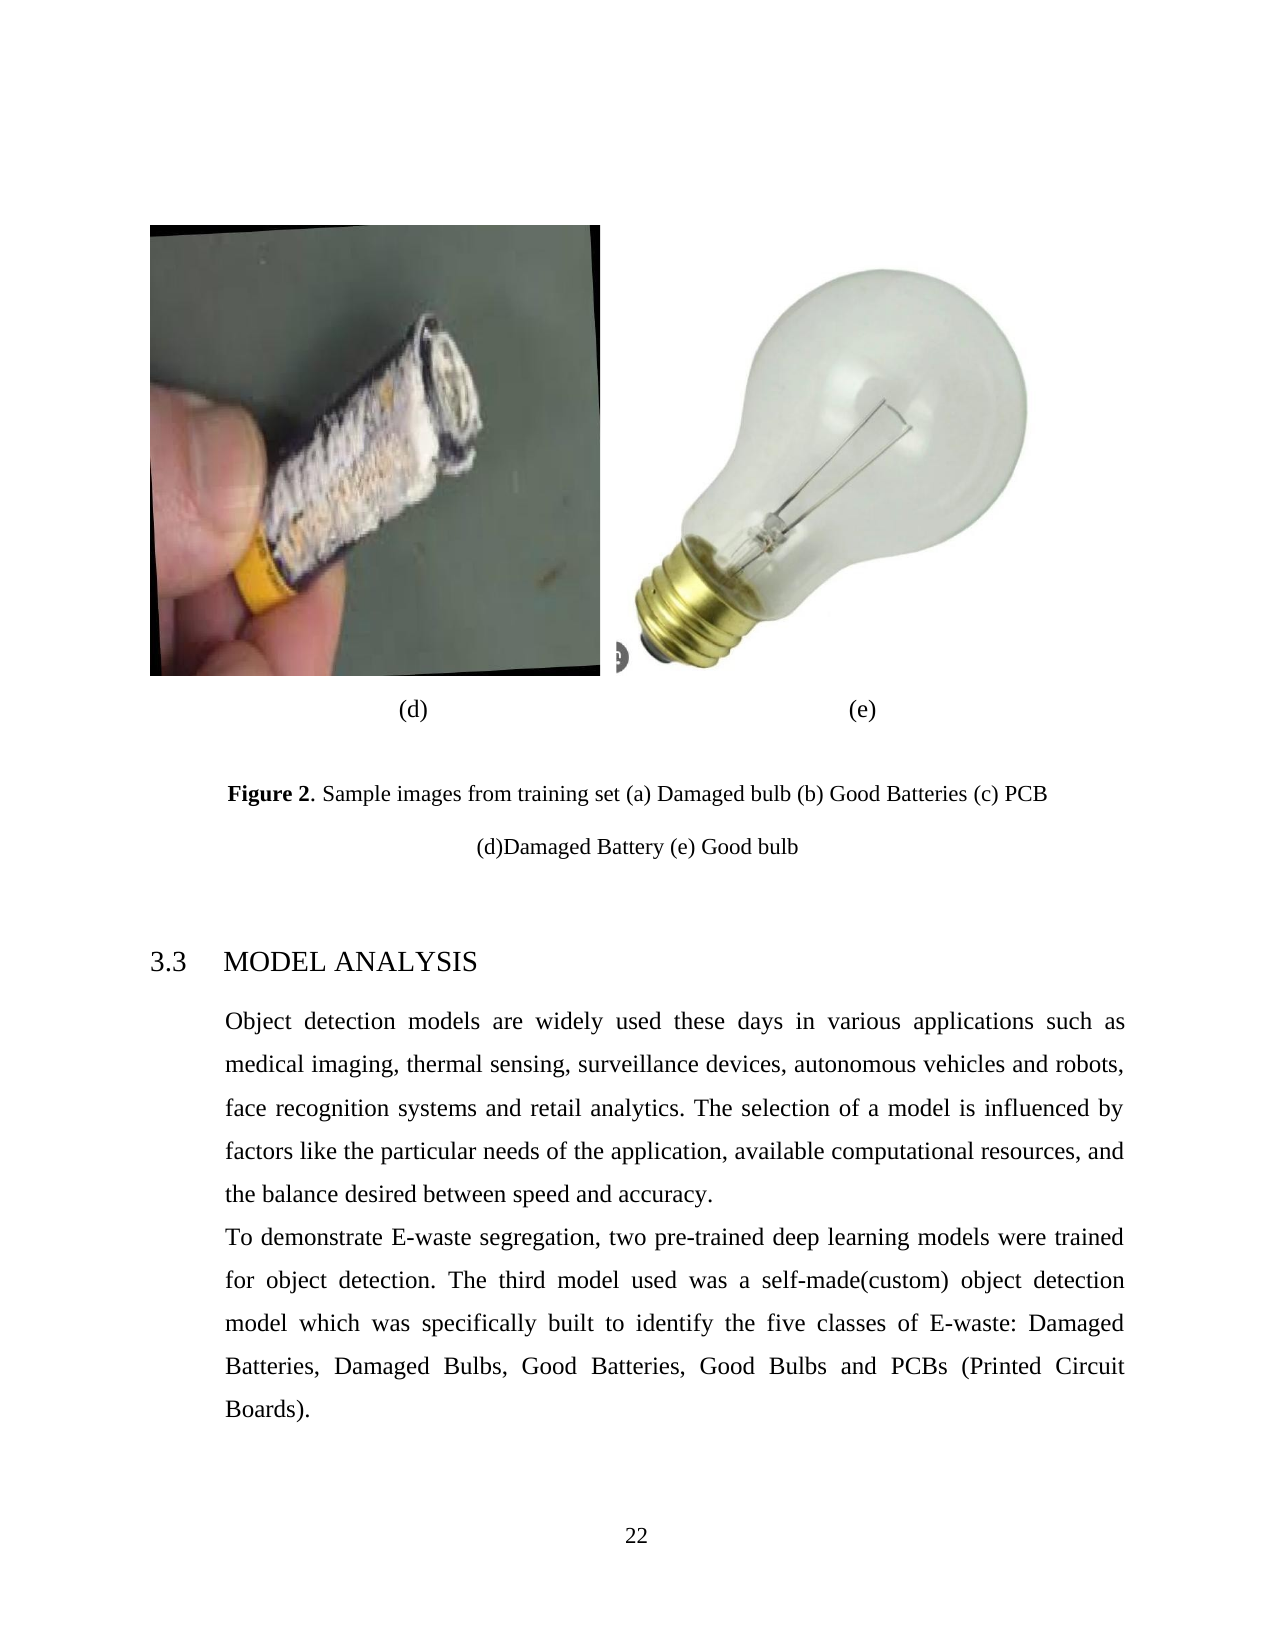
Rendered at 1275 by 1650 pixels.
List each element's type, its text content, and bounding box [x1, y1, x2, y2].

subtitle MODEL ANALYSIS [150, 944, 1258, 978]
text To demonstrate E-waste segregation, two pre-trained deep learning models were trained for object detection. The third model used was a self-made(custom) object detection model which was specifically built to identify the five classes of E-waste: Damaged Batteries, Damaged Bulbs, Good Batteries, Good Bulbs and PCBs (Printed Circuit Boards). [225, 1222, 1126, 1423]
picture [150, 225, 600, 676]
list (e) [398, 694, 1258, 723]
picture [616, 261, 1036, 676]
text Object detection models are widely used these days in various applications such as medical imaging, thermal sensing, surveillance devices, autonomous vehicles and robots, face recognition systems and retail analytics. The selection of a model is influenced by factors like the particular needs of the application, available computational resources, and the balance desired between speed and accuracy. [225, 1006, 1125, 1208]
text Figure 2. Sample images from training set (a) Damaged bulb (b) Good Batteries (c) PCB (d)Damaged Battery (e) Good bulb [227, 778, 1157, 860]
